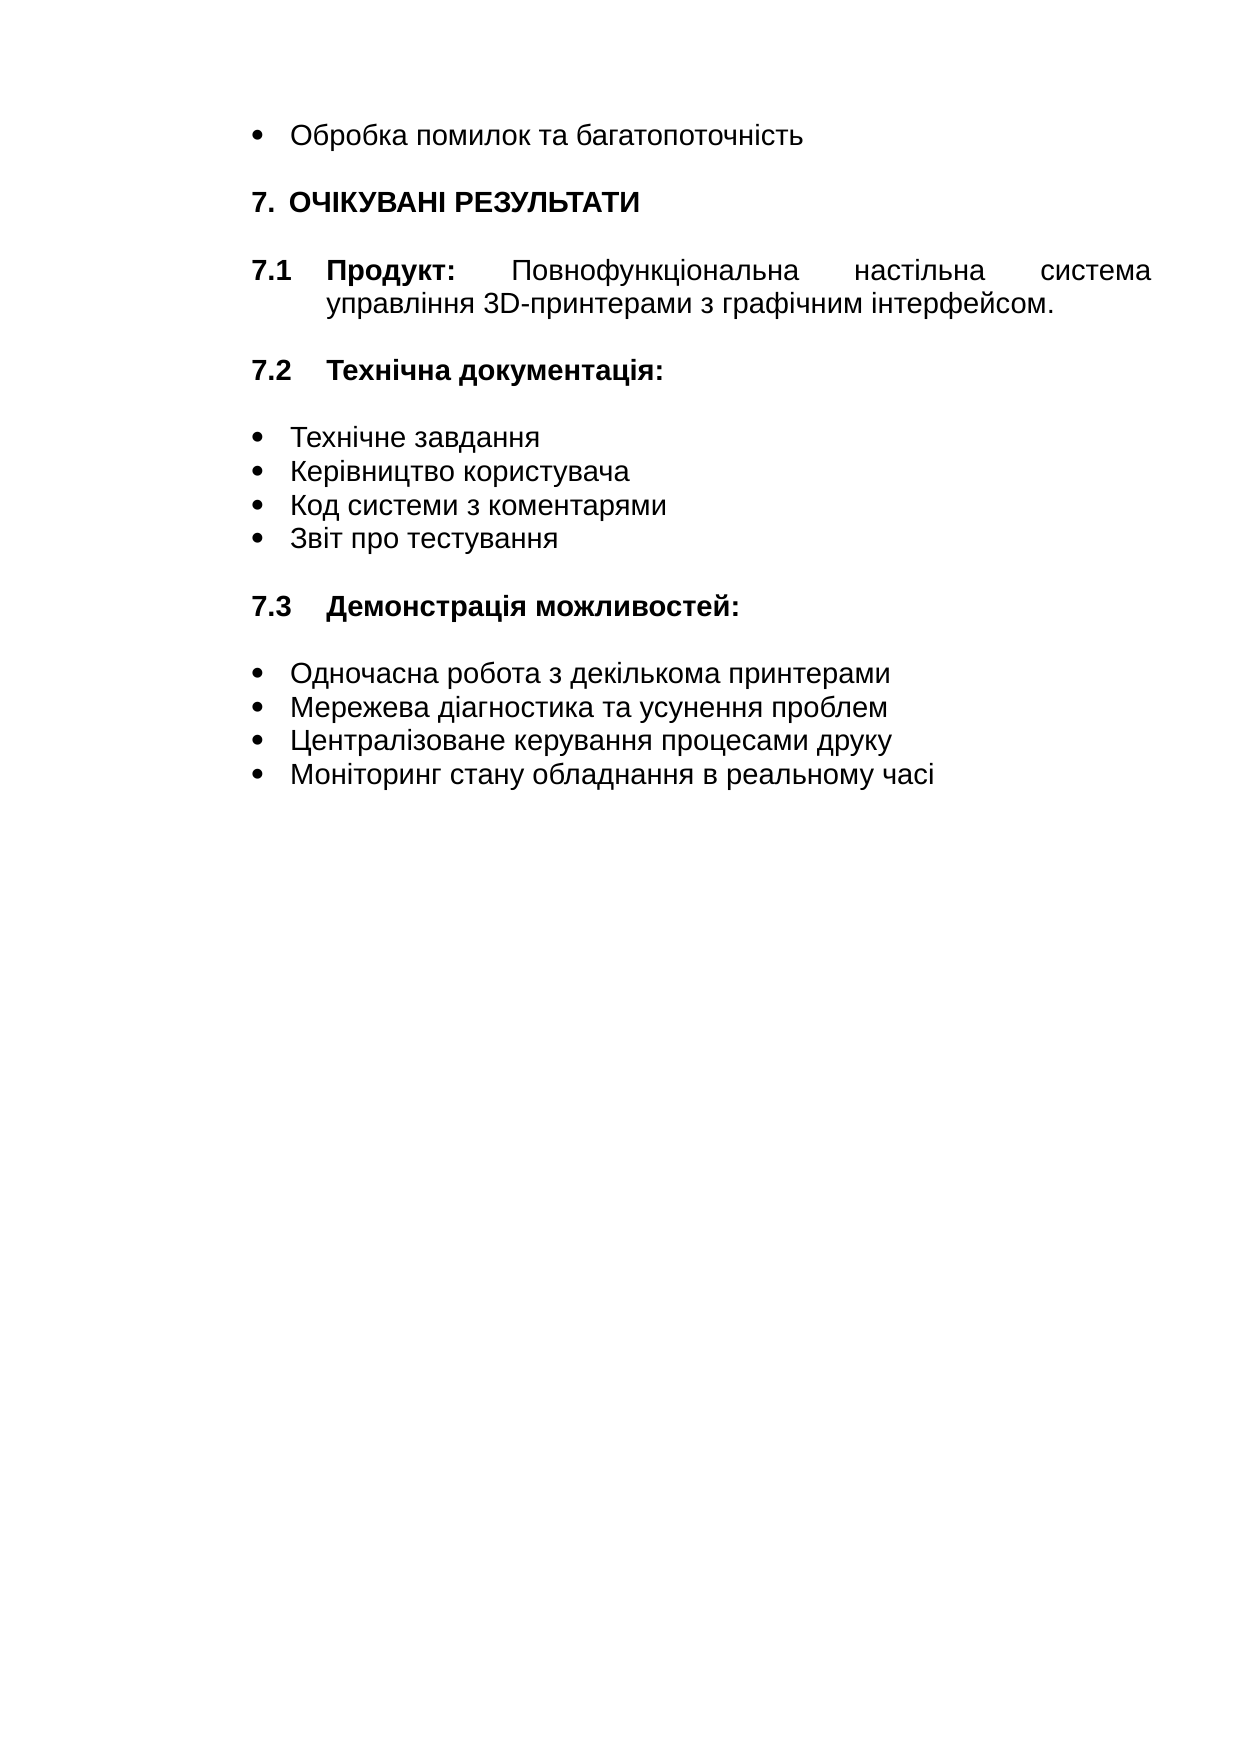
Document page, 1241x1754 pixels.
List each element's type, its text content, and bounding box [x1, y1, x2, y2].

list Моніторинг стану обладнання в реальному часі [252, 757, 1152, 791]
list Мережева діагностика та усунення проблем [252, 689, 1152, 723]
list Обробка помилок та багатопоточність [252, 118, 1152, 152]
list Звіт про тестування [252, 521, 1152, 555]
list Технічна документація: [251, 353, 1152, 387]
list Демонстрація можливостей: [251, 589, 1152, 622]
list ОЧІКУВАНІ РЕЗУЛЬТАТИ [251, 185, 1152, 219]
list Одночасна робота з декількома принтерами [252, 656, 1152, 689]
list Технічне завдання [252, 420, 1152, 454]
list Централізоване керування процесами друку [252, 723, 1152, 757]
list Код системи з коментарями [252, 488, 1152, 521]
list Керівництво користувача [252, 454, 1152, 488]
list Продукт: Повнофункціональна настільна система управління 3D-принтерами з графічним інтерфейсом. [251, 252, 1152, 319]
